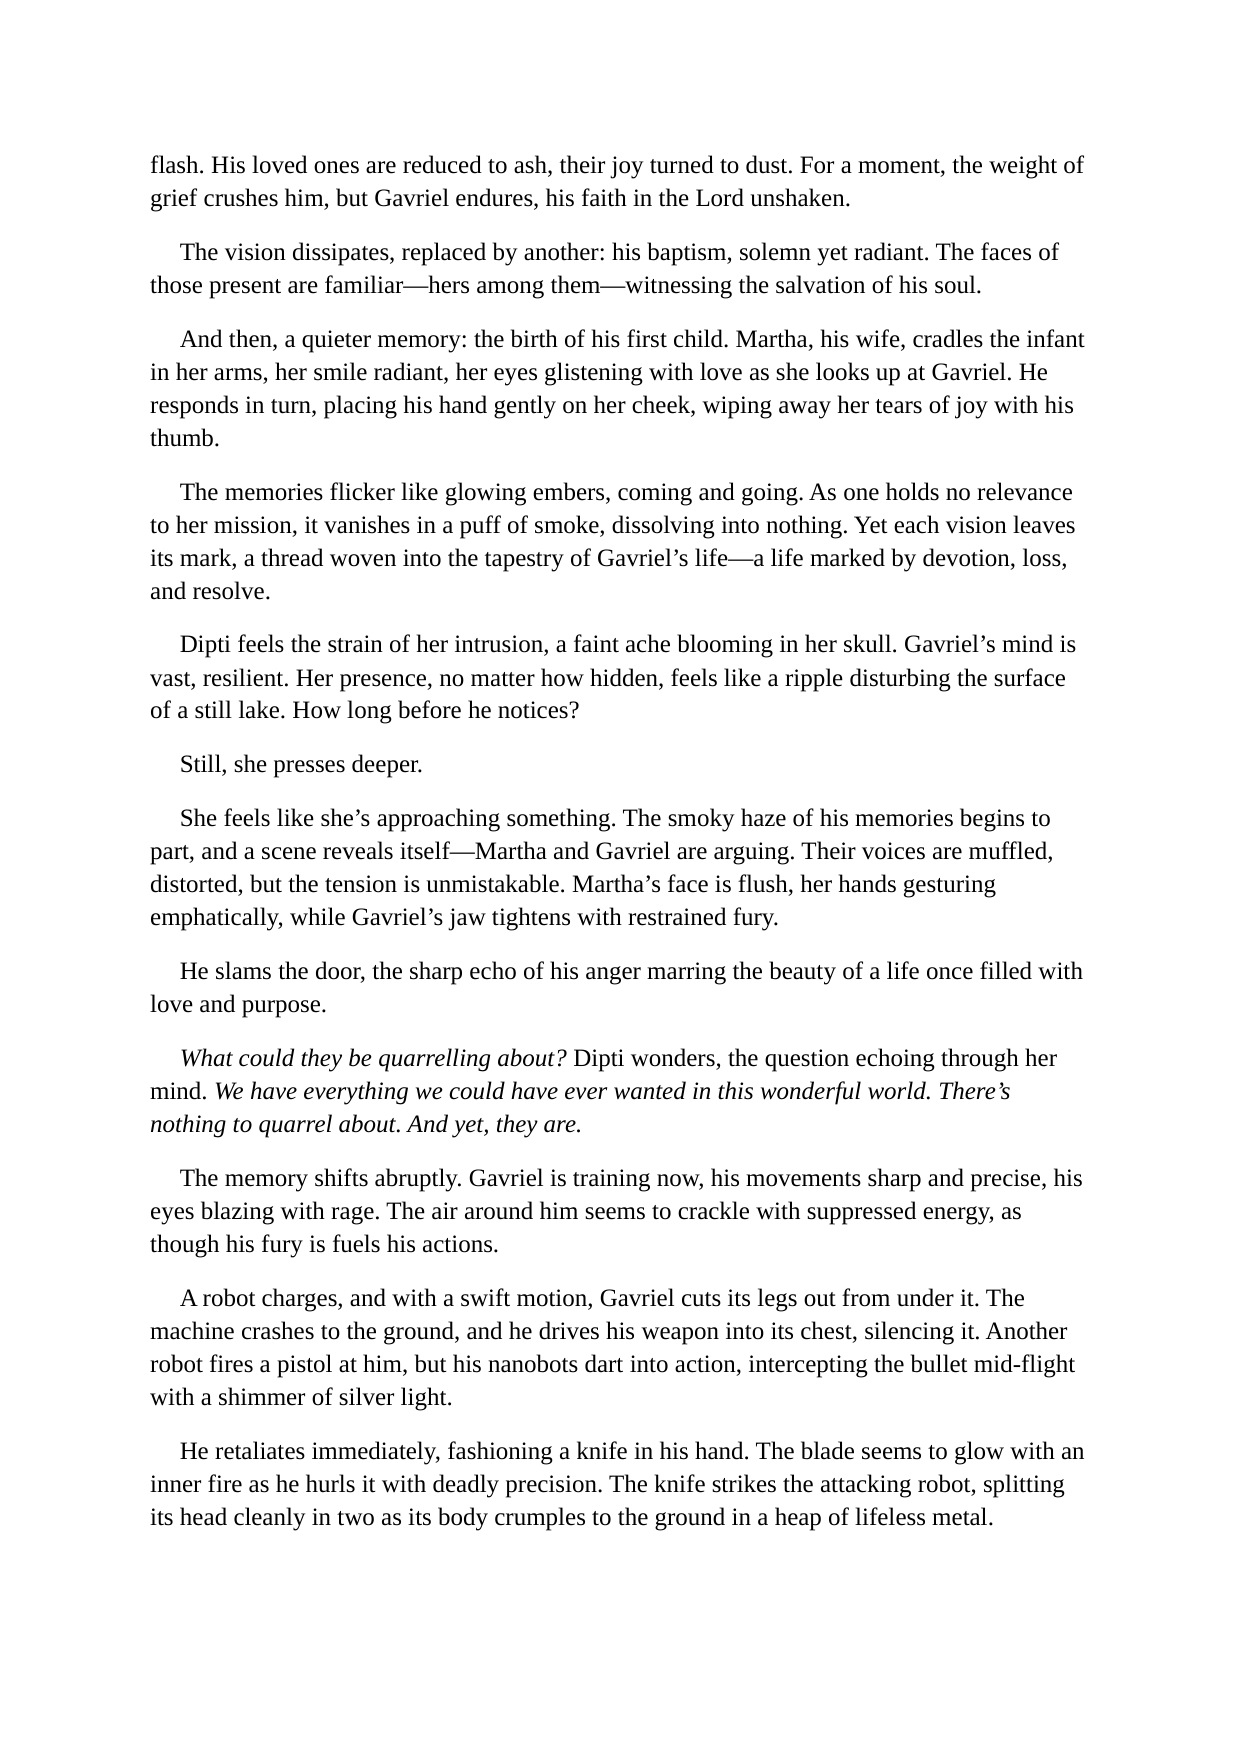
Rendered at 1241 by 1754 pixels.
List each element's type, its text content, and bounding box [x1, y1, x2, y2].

text A robot charges, and with a swift motion, Gavriel cuts its legs out from under it. The machine crashes to the ground, and he drives his weapon into its chest, silencing it. Another robot fires a pistol at him, but his nanobots dart into action, intercepting the bullet mid-flight with a shimmer of silver light. [150, 1283, 1090, 1411]
text Dipti feels the strain of her intrusion, a faint ache blooming in her skull. Gavriel’s mind is vast, resilient. Her presence, no matter how hidden, feels like a ripple disturbing the surface of a still lake. How long before he notices? [150, 629, 1090, 724]
text She feels like she’s approaching something. The smoky haze of his memories begins to part, and a scene reveals itself—Martha and Gavriel are arguing. Their voices are muffled, distorted, but the tension is unmistakable. Martha’s face is flush, her hands gesturing emphatically, while Gavriel’s jaw tightens with restrained fury. [150, 803, 1090, 931]
text He slams the door, the sharp echo of his anger marring the beauty of a life once filled with love and purpose. [150, 956, 1090, 1018]
text The memories flicker like glowing embers, coming and going. As one holds no relevance to her mission, it vanishes in a puff of smoke, dissolving into nothing. Yet each vision leaves its mark, a thread woven into the tapestry of Gavriel’s life—a life marked by devotion, loss, and resolve. [150, 477, 1090, 604]
text And then, a quieter memory: the birth of his first child. Martha, his wife, cradles the infant in her arms, her smile radiant, her eyes glistening with love as she looks up at Gavriel. He responds in turn, placing his hand gently on her cheek, wiping away her tears of joy with his thumb. [150, 324, 1090, 452]
text What could they be quarrelling about? Dipti wonders, the question echoing through her mind. We have everything we could have ever wanted in this wonderful world. There’s nothing to quarrel about. And yet, they are. [150, 1043, 1090, 1138]
text The memory shifts abruptly. Gavriel is training now, his movements sharp and precise, his eyes blazing with rage. The air around him seems to crackle with suppressed energy, as though his fury is fuels his actions. [150, 1163, 1090, 1258]
text Still, she presses deeper. [150, 749, 1090, 778]
text He retaliates immediately, fashioning a knife in his hand. The blade seems to glow with an inner fire as he hurls it with deadly precision. The knife strikes the attacking robot, splitting its head cleanly in two as its body crumples to the ground in a heap of lifeless metal. [150, 1436, 1090, 1531]
